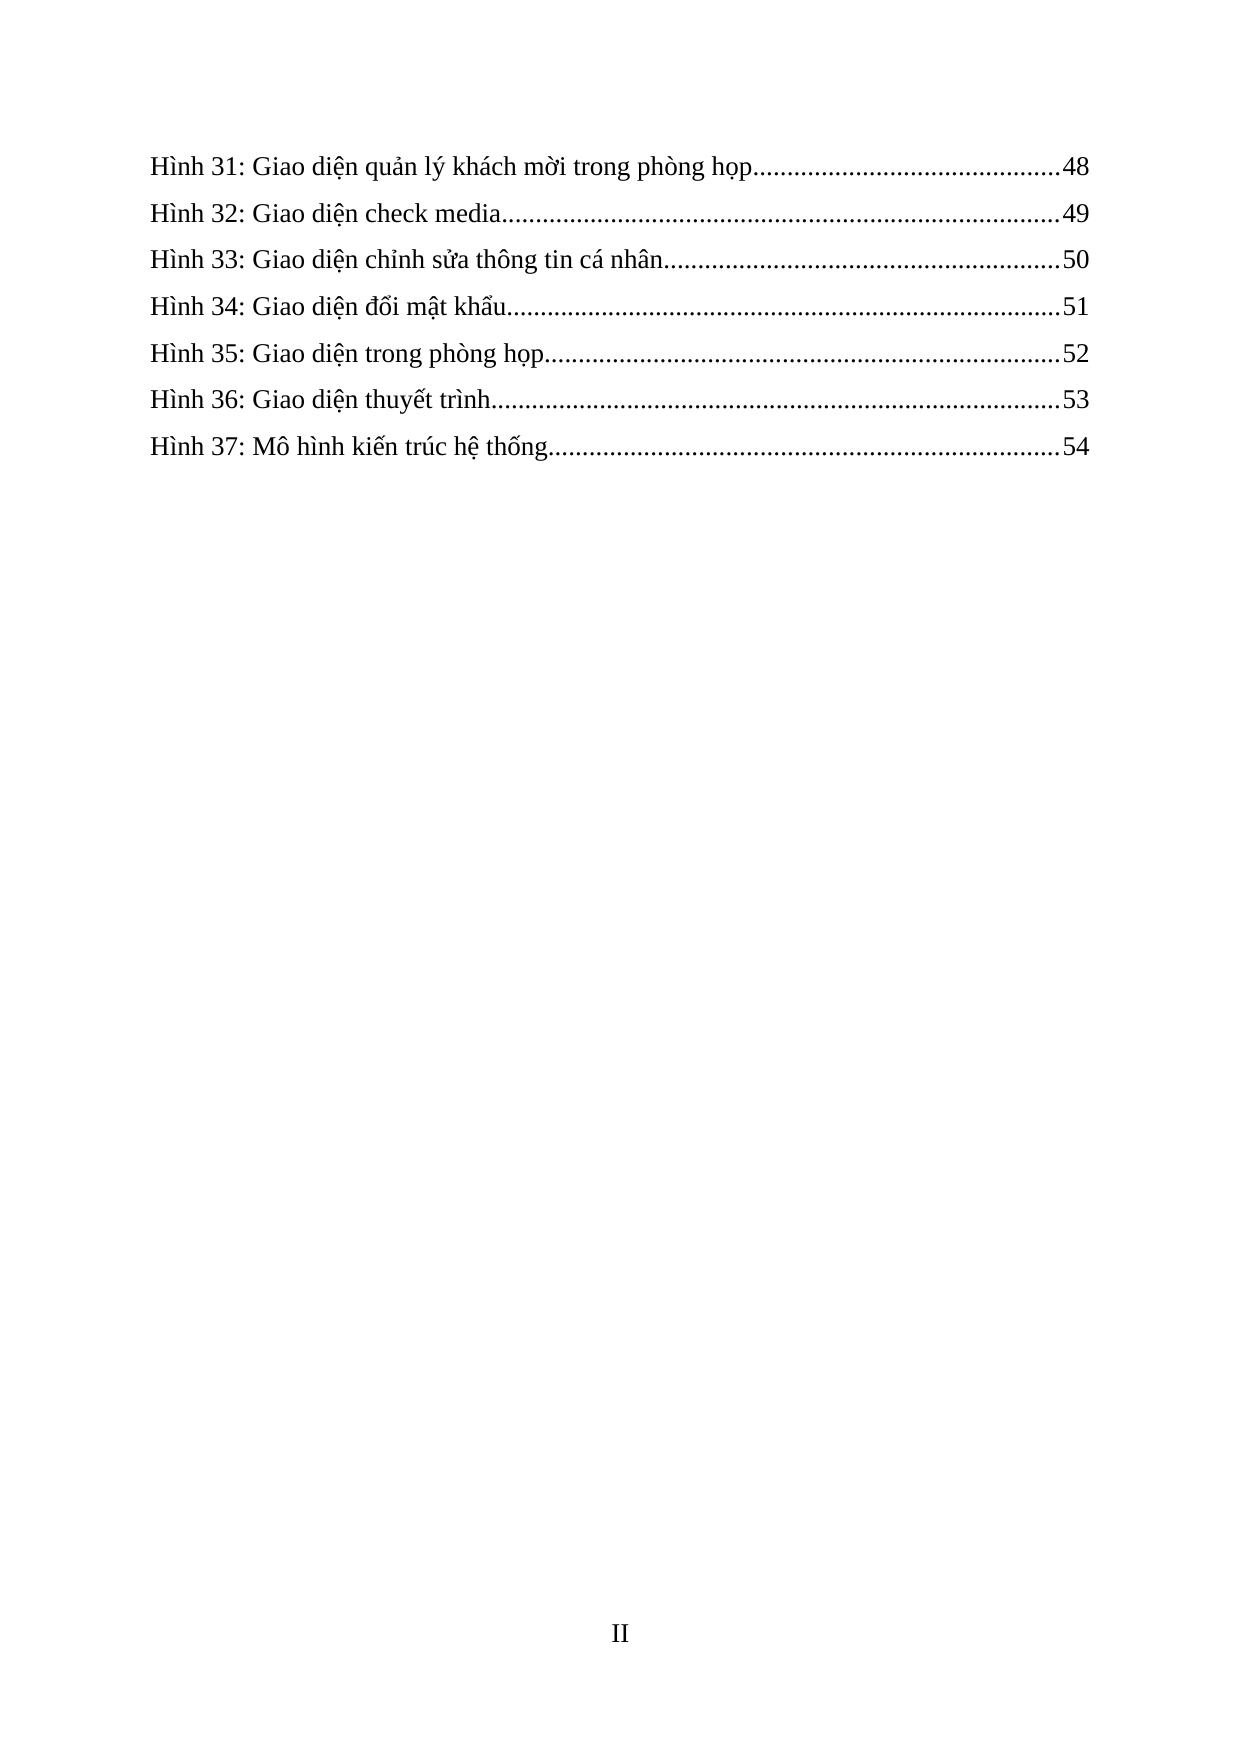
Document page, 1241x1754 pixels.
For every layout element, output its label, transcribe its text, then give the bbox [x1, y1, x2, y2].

text Hình 35: Giao diện trong phòng họp 52 [150, 337, 1090, 368]
text Hình 37: Mô hình kiến trúc hệ thống 54 [150, 430, 1090, 461]
text Hình 34: Giao diện đổi mật khẩu 51 [150, 290, 1090, 321]
text Hình 31: Giao diện quản lý khách mời trong phòng họp 48 [150, 150, 1090, 181]
text Hình 36: Giao diện thuyết trình 53 [150, 383, 1090, 414]
text Hình 32: Giao diện check media 49 [150, 197, 1090, 228]
text Hình 33: Giao diện chỉnh sửa thông tin cá nhân 50 [150, 243, 1090, 274]
